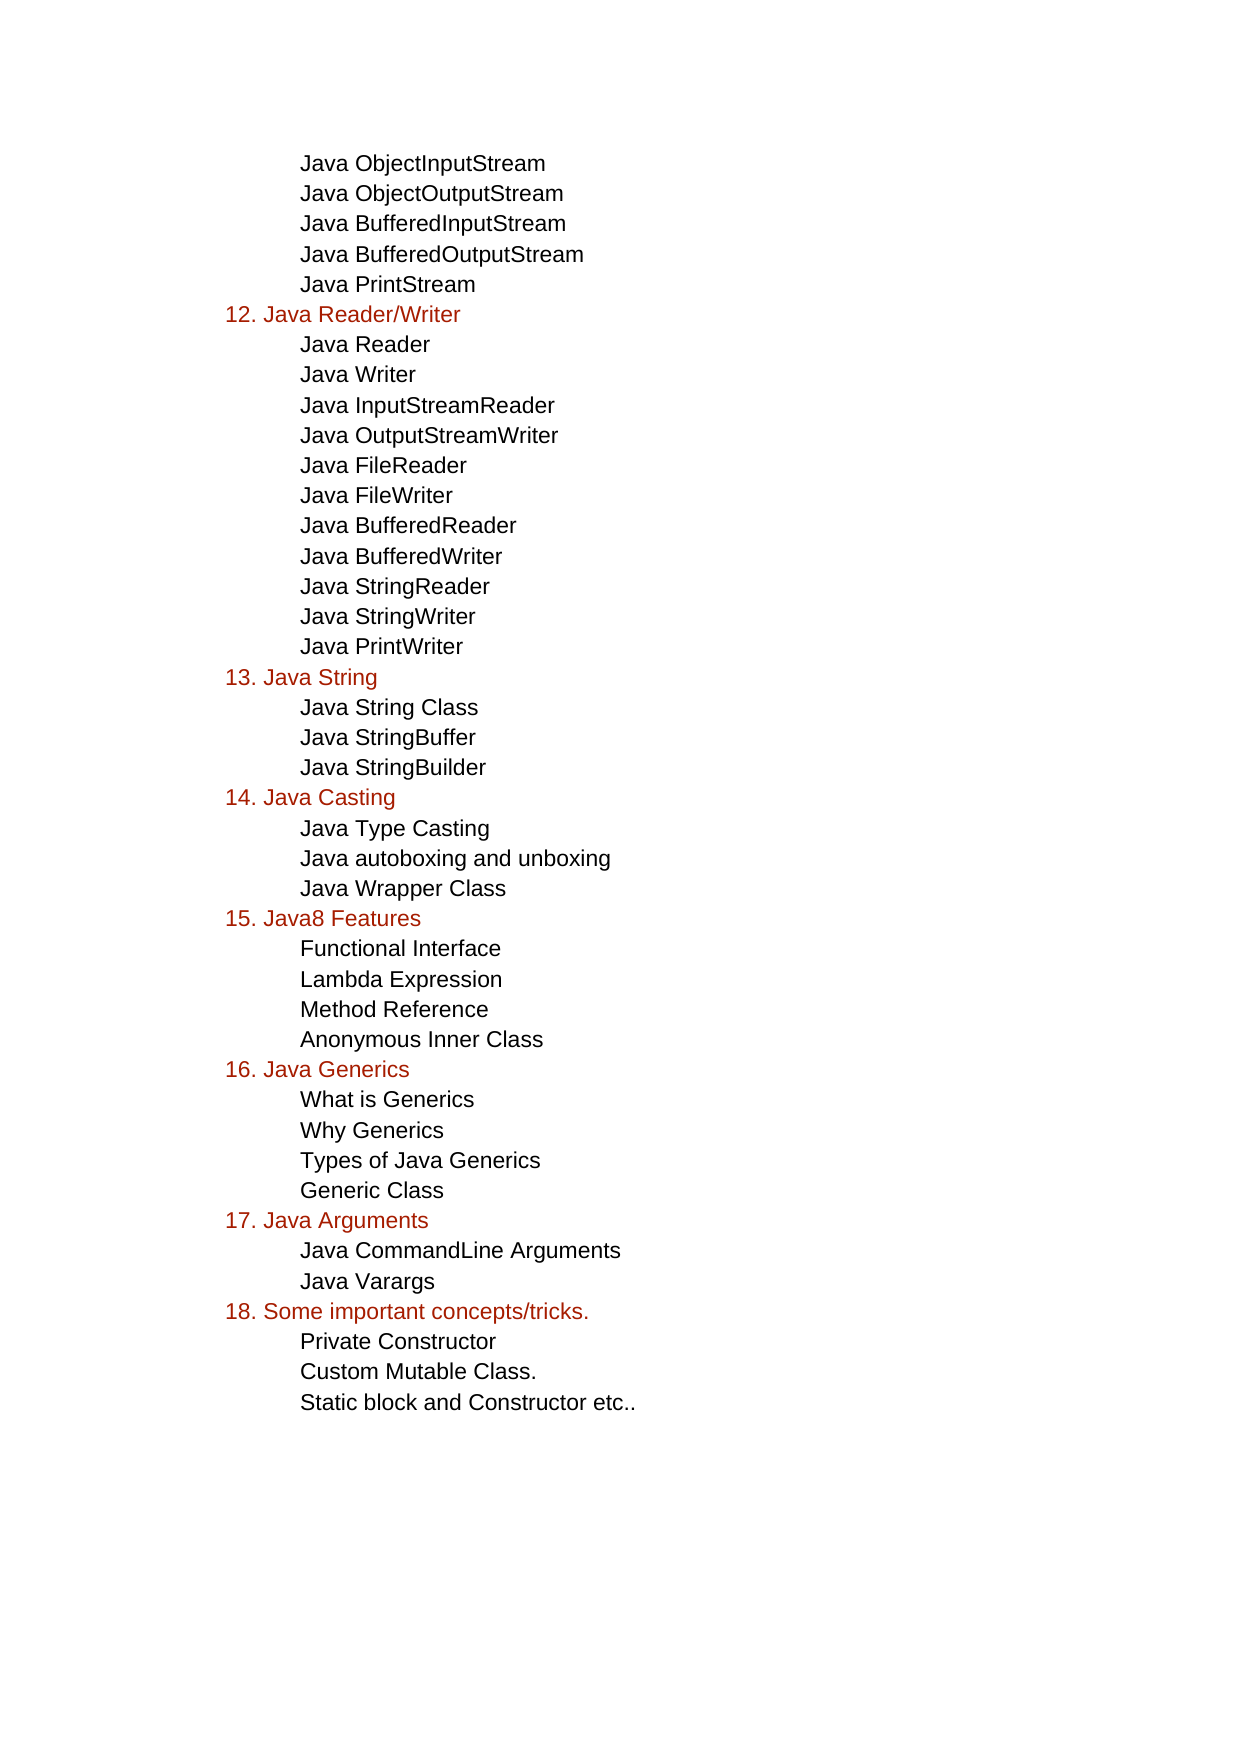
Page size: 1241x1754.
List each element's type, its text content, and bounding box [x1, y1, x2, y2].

text Java String Class [150, 694, 1090, 720]
text Java PrintWriter [225, 633, 1090, 660]
text 18. Some important concepts/tricks. [225, 1298, 1090, 1324]
text Generic Class [225, 1177, 1090, 1203]
text What is Generics [225, 1086, 1090, 1113]
text Java Type Casting [150, 814, 1090, 841]
text Java FileReader [225, 452, 1090, 478]
text 14. Java Casting [150, 784, 1090, 811]
text Java OutputStreamWriter [225, 422, 1090, 448]
text 16. Java Generics [225, 1056, 1090, 1083]
text Java CommandLine Arguments [225, 1237, 1090, 1264]
text Method Reference [225, 996, 1090, 1022]
text 12. Java Reader/Writer [150, 301, 1090, 327]
text Lambda Expression [225, 966, 1090, 992]
text 15. Java8 Features [150, 905, 1090, 932]
text Java StringWriter [225, 603, 1090, 629]
text Java Reader [150, 331, 1090, 358]
text Custom Mutable Class. [225, 1358, 1090, 1385]
text Java Varargs [225, 1268, 1090, 1294]
text Java BufferedReader [225, 512, 1090, 539]
text Java StringBuilder [150, 754, 1090, 781]
text Functional Interface [225, 935, 1090, 962]
text Java BufferedOutputStream [225, 241, 1090, 267]
text 13. Java String [150, 663, 1090, 690]
text Java PrintStream [225, 271, 1090, 297]
text Static block and Constructor etc.. [225, 1388, 1090, 1415]
text Java BufferedWriter [225, 543, 1090, 569]
text Java FileWriter [225, 482, 1090, 509]
text Java autoboxing and unboxing [150, 845, 1090, 871]
text Java Wrapper Class [150, 875, 1090, 901]
text Types of Java Generics [225, 1147, 1090, 1173]
text Java ObjectOutputStream [225, 180, 1090, 207]
text Java InputStreamReader [225, 392, 1090, 418]
text Java Writer [225, 361, 1090, 388]
text Private Constructor [225, 1328, 1090, 1354]
text Java StringBuffer [150, 724, 1090, 750]
text Anonymous Inner Class [225, 1026, 1090, 1052]
text Java BufferedInputStream [225, 210, 1090, 237]
text Why Generics [225, 1117, 1090, 1143]
text 17. Java Arguments [225, 1207, 1090, 1234]
text Java ObjectInputStream [225, 150, 1090, 176]
text Java StringReader [225, 573, 1090, 599]
